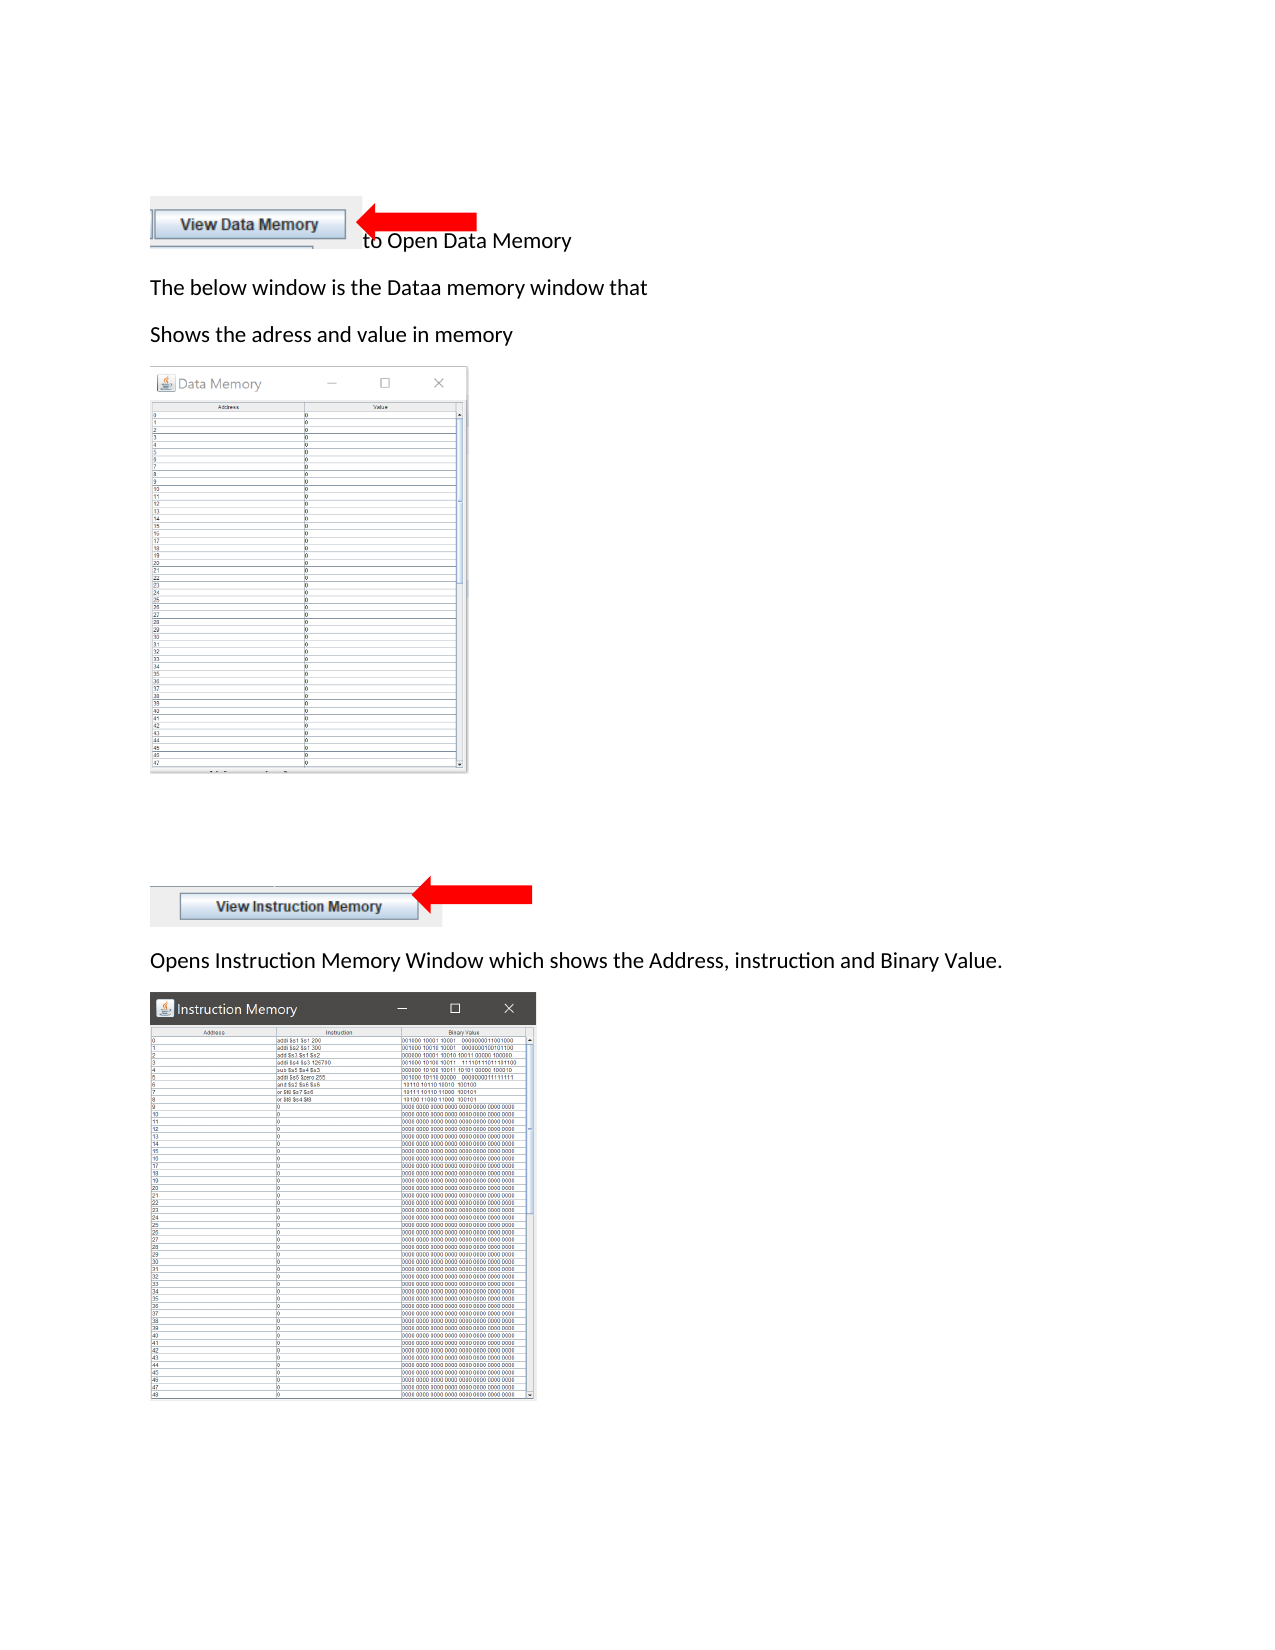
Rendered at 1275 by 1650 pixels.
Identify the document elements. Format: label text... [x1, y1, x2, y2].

text to Open Data Memory [150, 197, 1125, 254]
text The below window is the Dataa memory window that [150, 273, 1125, 301]
picture [150, 366, 469, 774]
picture [150, 196, 363, 249]
text Opens Instruction Memory Window which shows the Address, instruction and Binary Value. [150, 946, 1125, 974]
text Shows the adress and value in memory [150, 320, 1125, 348]
picture [150, 886, 443, 927]
picture [150, 992, 537, 1401]
